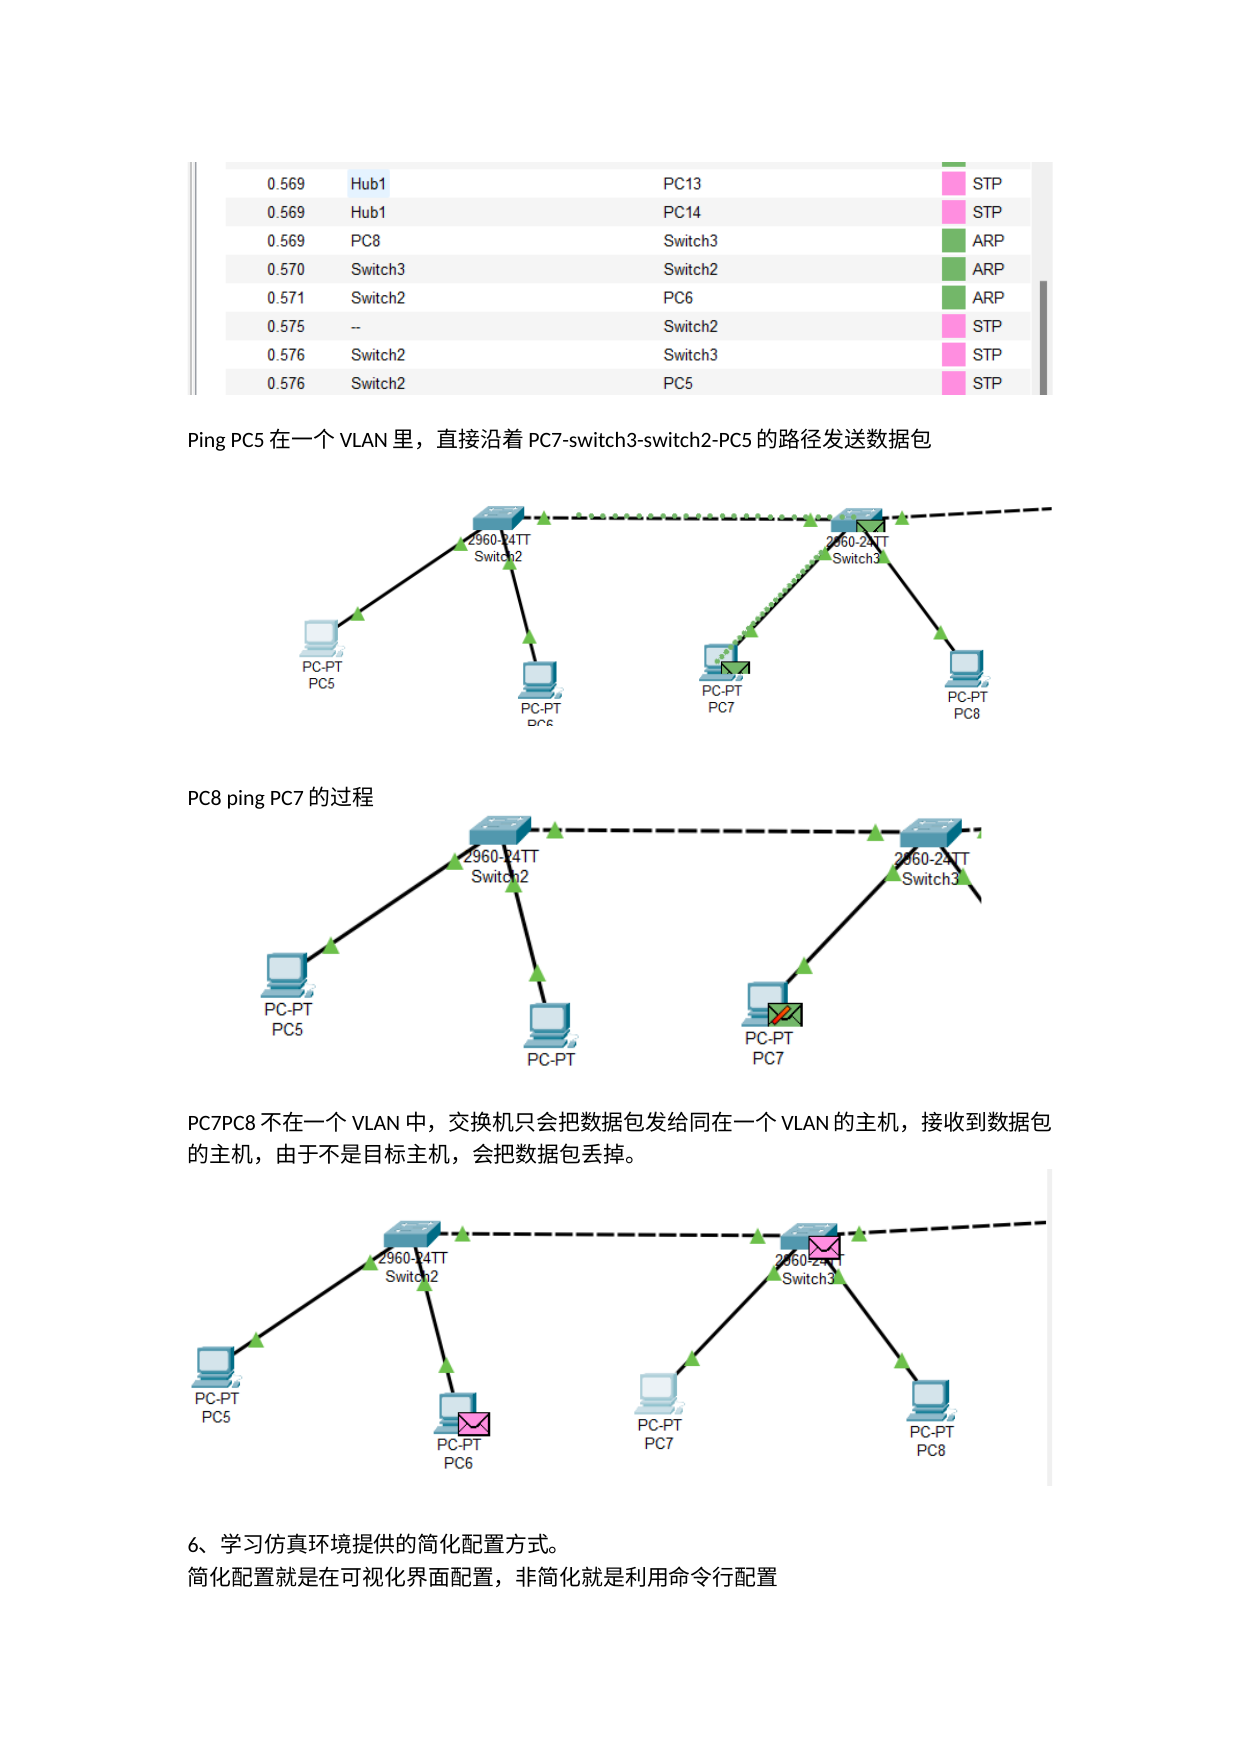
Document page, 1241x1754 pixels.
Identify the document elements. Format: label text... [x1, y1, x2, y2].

picture [187, 812, 982, 1067]
list PC8 ping PC7的过程 [187, 779, 1053, 812]
picture [187, 1169, 1053, 1486]
list 学习仿真环境提供的简化配置方式。 [187, 1527, 1053, 1559]
list 简化配置就是在可视化界面配置，非简化就是利用命令行配置 [187, 1559, 1053, 1592]
list Ping PC5 在一个VLAN里，直接沿着PC7-switch3-switch2-PC5的路径发送数据包 [187, 422, 1053, 454]
list PC7PC8不在一个VLAN中，交换机只会把数据包发给同在一个VLAN的主机，接收到数据包的主机，由于不是目标主机，会把数据包丢掉。 [187, 1104, 1053, 1169]
picture [187, 454, 1052, 726]
picture [187, 162, 1053, 395]
